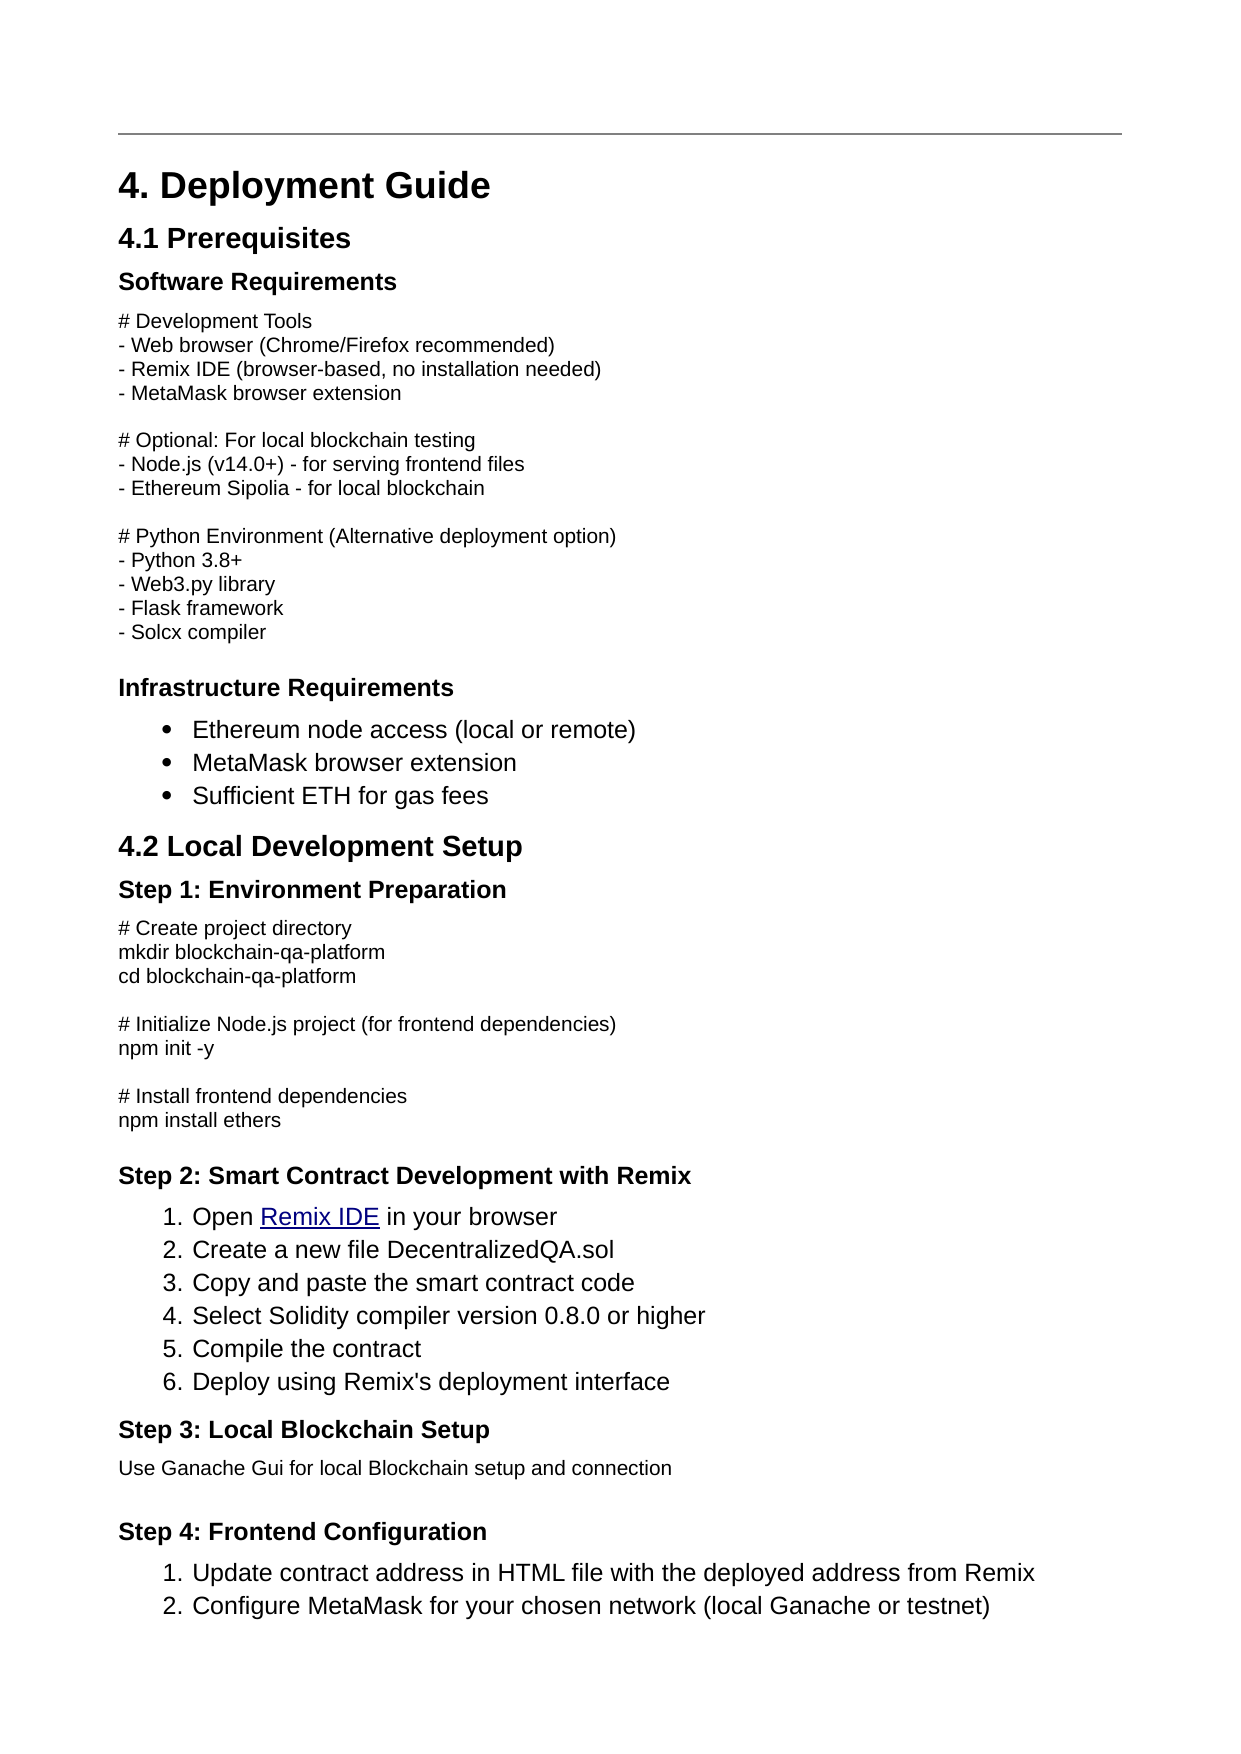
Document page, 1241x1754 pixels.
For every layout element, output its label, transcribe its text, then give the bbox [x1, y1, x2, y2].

text # Optional: For local blockchain testing [118, 428, 1122, 452]
text - Web3.py library [118, 572, 1122, 596]
subtitle Software Requirements [118, 267, 1122, 296]
text - Ethereum Sipolia - for local blockchain [118, 476, 1122, 500]
text # Install frontend dependencies [118, 1084, 1122, 1108]
text - Flask framework [118, 596, 1122, 620]
list Configure MetaMask for your chosen network (local Ganache or testnet) [162, 1591, 1122, 1620]
text - Python 3.8+ [118, 548, 1122, 572]
text - Solcx compiler [118, 620, 1122, 644]
text npm install ethers [118, 1108, 1122, 1132]
text # Development Tools [118, 308, 1122, 332]
text npm init -y [118, 1036, 1122, 1060]
list Compile the contract [162, 1334, 1122, 1363]
list Copy and paste the smart contract code [162, 1268, 1122, 1297]
text mkdir blockchain-qa-platform [118, 940, 1122, 964]
list Create a new file DecentralizedQA.sol [162, 1235, 1122, 1264]
list Ethereum node access (local or remote) [162, 715, 1122, 743]
text - Remix IDE (browser-based, no installation needed) [118, 356, 1122, 380]
list Update contract address in HTML file with the deployed address from Remix [162, 1558, 1122, 1587]
subtitle Infrastructure Requirements [118, 673, 1122, 702]
text # Python Environment (Alternative deployment option) [118, 524, 1122, 548]
text - Node.js (v14.0+) - for serving frontend files [118, 452, 1122, 476]
list Sufficient ETH for gas fees [162, 781, 1122, 810]
subtitle Step 4: Frontend Configuration [118, 1517, 1122, 1545]
text cd blockchain-qa-platform [118, 964, 1122, 988]
list Deploy using Remix's deployment interface [162, 1367, 1122, 1396]
subtitle Step 3: Local Blockchain Setup [118, 1415, 1122, 1444]
text # Create project directory [118, 916, 1122, 940]
list Select Solidity compiler version 0.8.0 or higher [162, 1301, 1122, 1330]
text Use Ganache Gui for local Blockchain setup and connection [118, 1456, 1122, 1480]
text # Initialize Node.js project (for frontend dependencies) [118, 1012, 1122, 1036]
subtitle 4.2 Local Development Setup [118, 829, 1122, 862]
subtitle 4.1 Prerequisites [118, 221, 1122, 255]
subtitle 4. Deployment Guide [118, 163, 1122, 207]
list Open Remix IDE in your browser [162, 1202, 1122, 1231]
subtitle Step 1: Environment Preparation [118, 875, 1122, 903]
subtitle Step 2: Smart Contract Development with Remix [118, 1161, 1122, 1190]
list MetaMask browser extension [162, 748, 1122, 777]
text - Web browser (Chrome/Firefox recommended) [118, 332, 1122, 356]
text - MetaMask browser extension [118, 380, 1122, 404]
